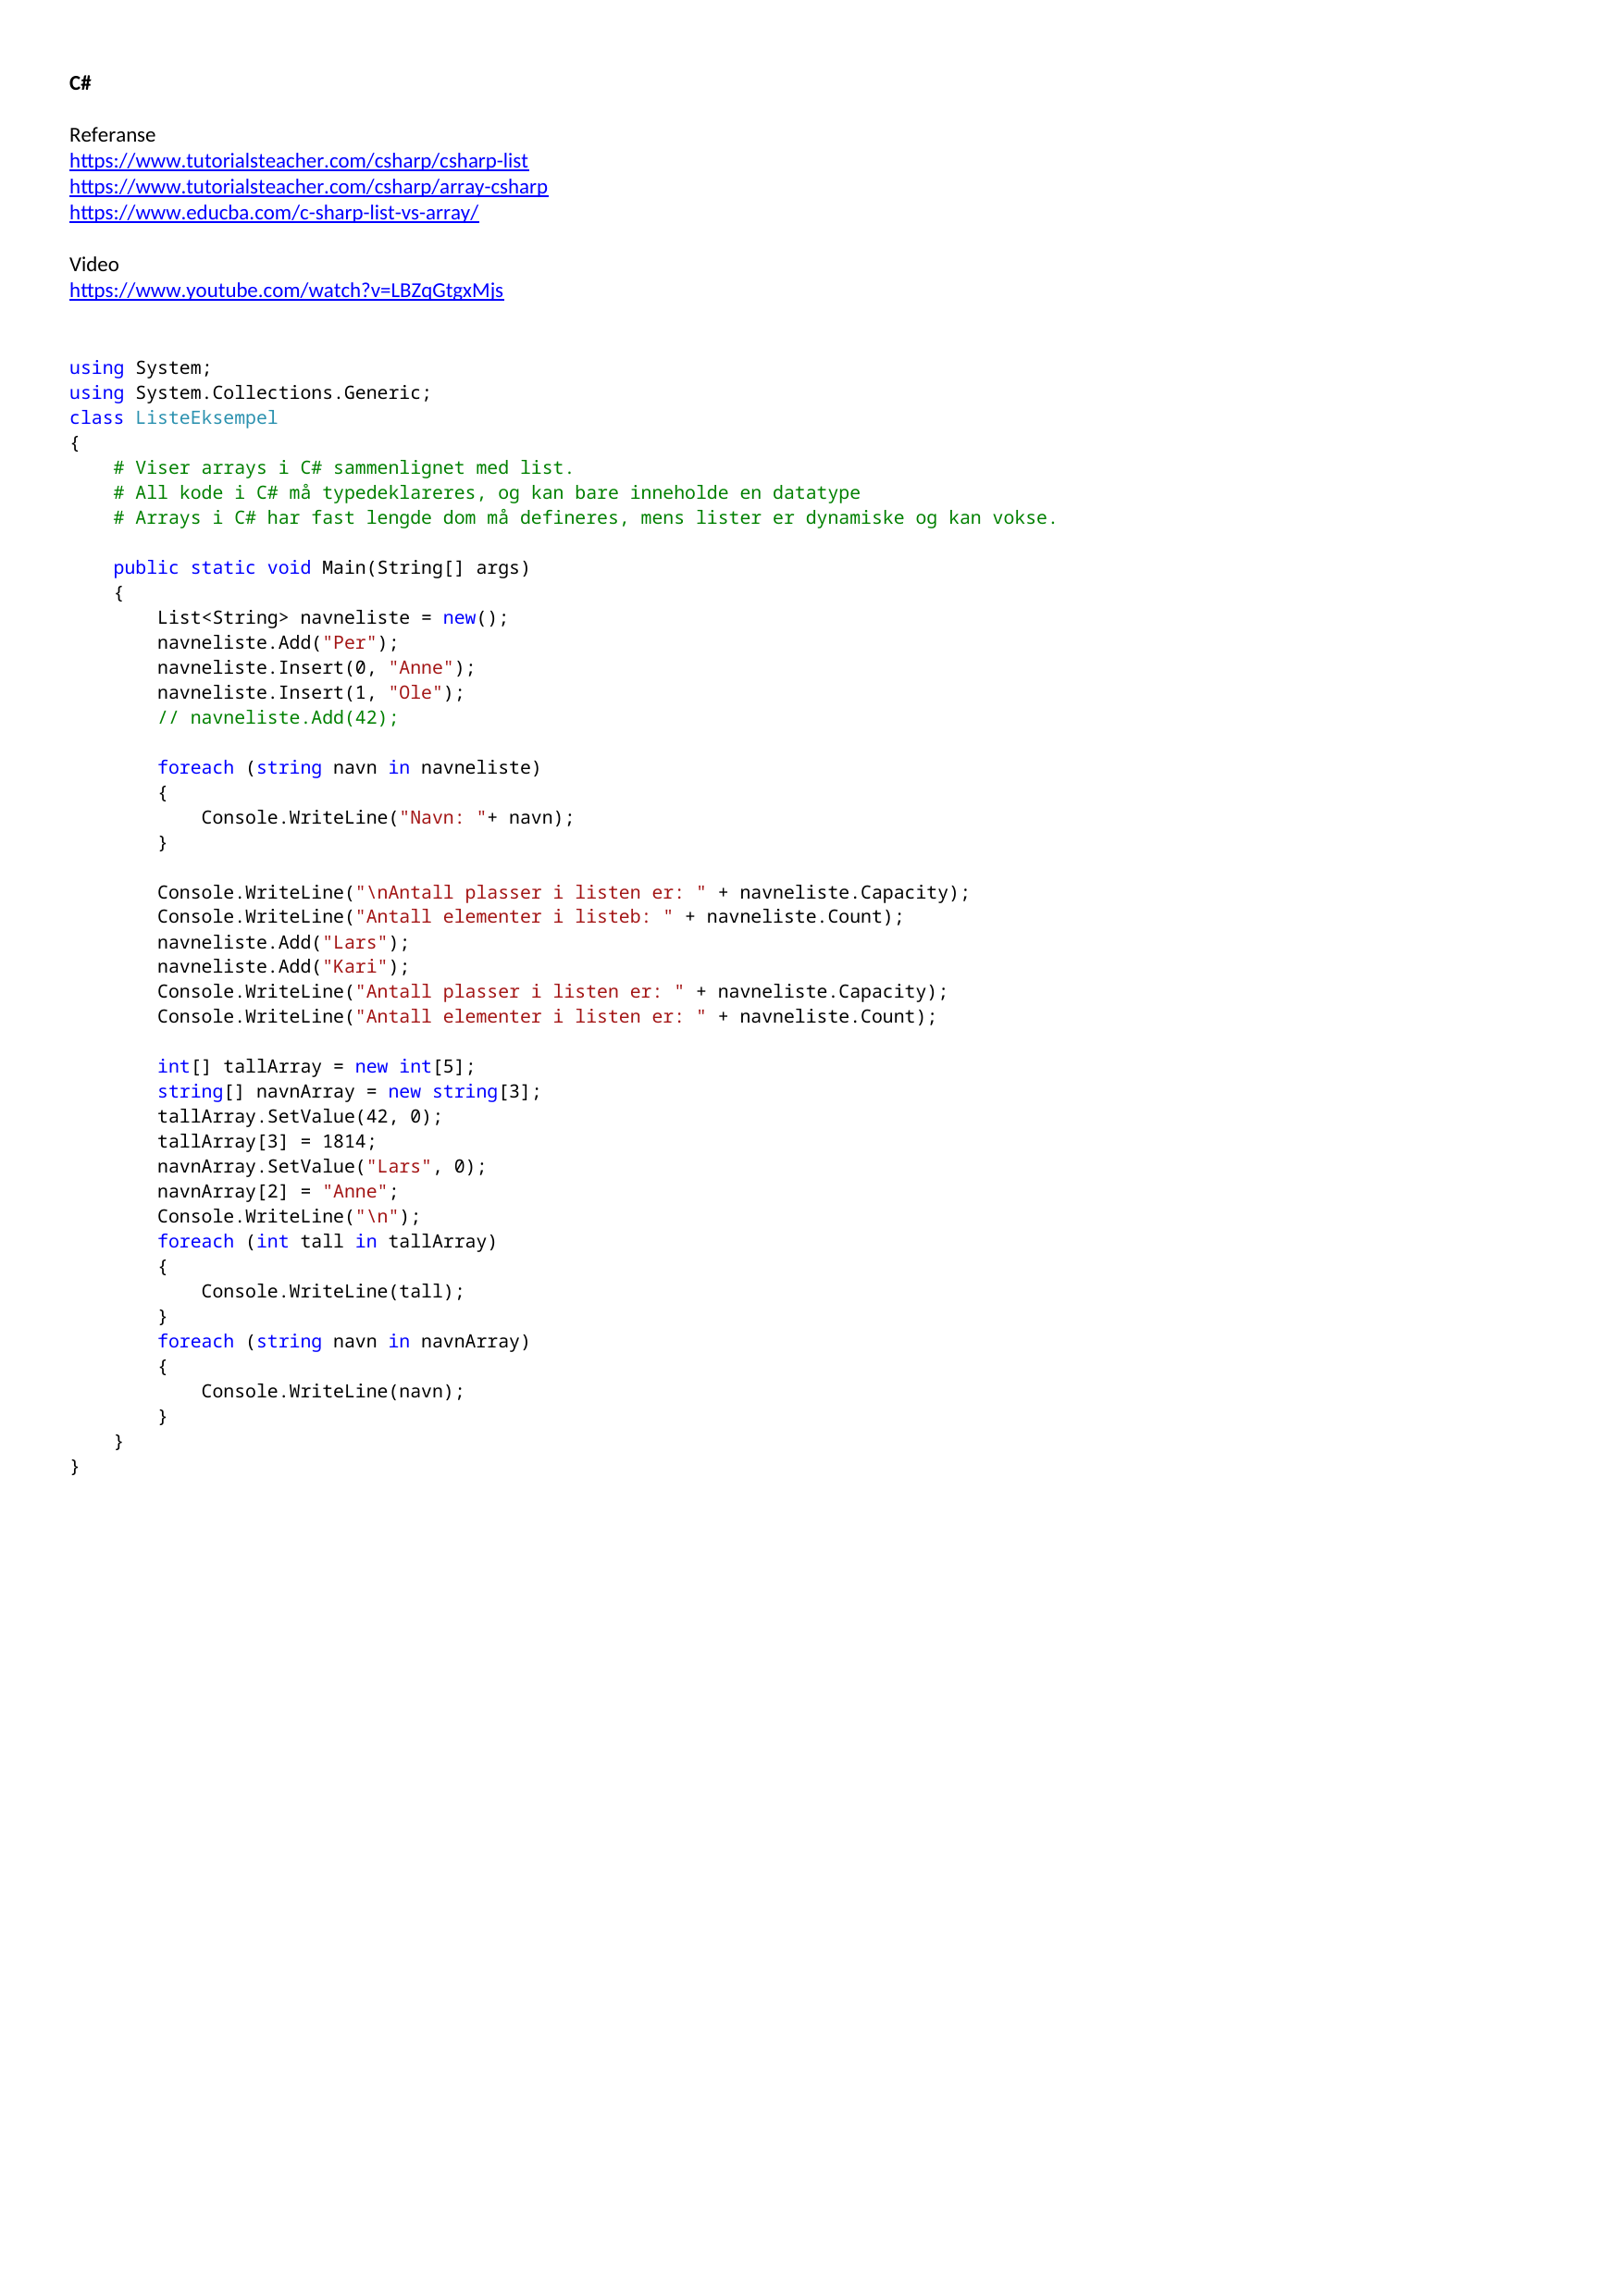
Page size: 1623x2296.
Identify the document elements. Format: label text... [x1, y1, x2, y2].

text { [69, 1353, 1554, 1378]
text // navneliste.Add(42); [69, 704, 1554, 729]
text Console.WriteLine("Navn: "+ navn); [69, 804, 1554, 829]
text { [69, 579, 1554, 604]
text class ListeEksempel [69, 404, 1554, 429]
text navneliste.Add("Lars"); [69, 929, 1554, 954]
text } [69, 1428, 1554, 1453]
text foreach (int tall in tallArray) [69, 1228, 1554, 1253]
text public static void Main(String[] args) [69, 554, 1554, 579]
text Console.WriteLine(navn); [69, 1378, 1554, 1403]
text Console.WriteLine("\n"); [69, 1204, 1554, 1228]
text https://www.tutorialsteacher.com/csharp/csharp-list [69, 147, 1554, 173]
text } [69, 1403, 1554, 1428]
text int[] tallArray = new int[5]; [69, 1054, 1554, 1079]
text https://www.educba.com/c-sharp-list-vs-array/ [69, 199, 1554, 225]
text navneliste.Add("Kari"); [69, 954, 1554, 979]
text https://www.tutorialsteacher.com/csharp/array-csharp [69, 173, 1554, 199]
text # Arrays i C# har fast lengde dom må defineres, mens lister er dynamiske og kan vokse. [69, 504, 1554, 529]
text # All kode i C# må typedeklareres, og kan bare inneholde en datatype [69, 479, 1554, 504]
text tallArray.SetValue(42, 0); [69, 1104, 1554, 1128]
text Video [69, 251, 1554, 277]
text Console.WriteLine("Antall elementer i listeb: " + navneliste.Count); [69, 904, 1554, 929]
text navnArray.SetValue("Lars", 0); [69, 1154, 1554, 1178]
text Console.WriteLine("Antall elementer i listen er: " + navneliste.Count); [69, 1004, 1554, 1029]
text Referanse [69, 121, 1554, 147]
text foreach (string navn in navnArray) [69, 1328, 1554, 1353]
text tallArray[3] = 1814; [69, 1128, 1554, 1154]
text { [69, 1253, 1554, 1278]
text } [69, 1303, 1554, 1328]
text # Viser arrays i C# sammenlignet med list. [69, 454, 1554, 479]
text navneliste.Insert(1, "Ole"); [69, 679, 1554, 704]
text using System; [69, 354, 1554, 379]
text string[] navnArray = new string[3]; [69, 1079, 1554, 1104]
text { [69, 779, 1554, 804]
text navnArray[2] = "Anne"; [69, 1178, 1554, 1204]
text https://www.youtube.com/watch?v=LBZqGtgxMjs [69, 277, 1554, 303]
text C# [69, 69, 1554, 95]
text foreach (string navn in navneliste) [69, 754, 1554, 779]
text navneliste.Add("Per"); [69, 629, 1554, 654]
text Console.WriteLine("\nAntall plasser i listen er: " + navneliste.Capacity); [69, 879, 1554, 904]
text } [69, 829, 1554, 854]
text Console.WriteLine(tall); [69, 1278, 1554, 1303]
text using System.Collections.Generic; [69, 379, 1554, 404]
text List<String> navneliste = new(); [69, 604, 1554, 629]
text { [69, 429, 1554, 454]
text navneliste.Insert(0, "Anne"); [69, 654, 1554, 679]
text } [69, 1453, 1554, 1478]
text Console.WriteLine("Antall plasser i listen er: " + navneliste.Capacity); [69, 979, 1554, 1004]
